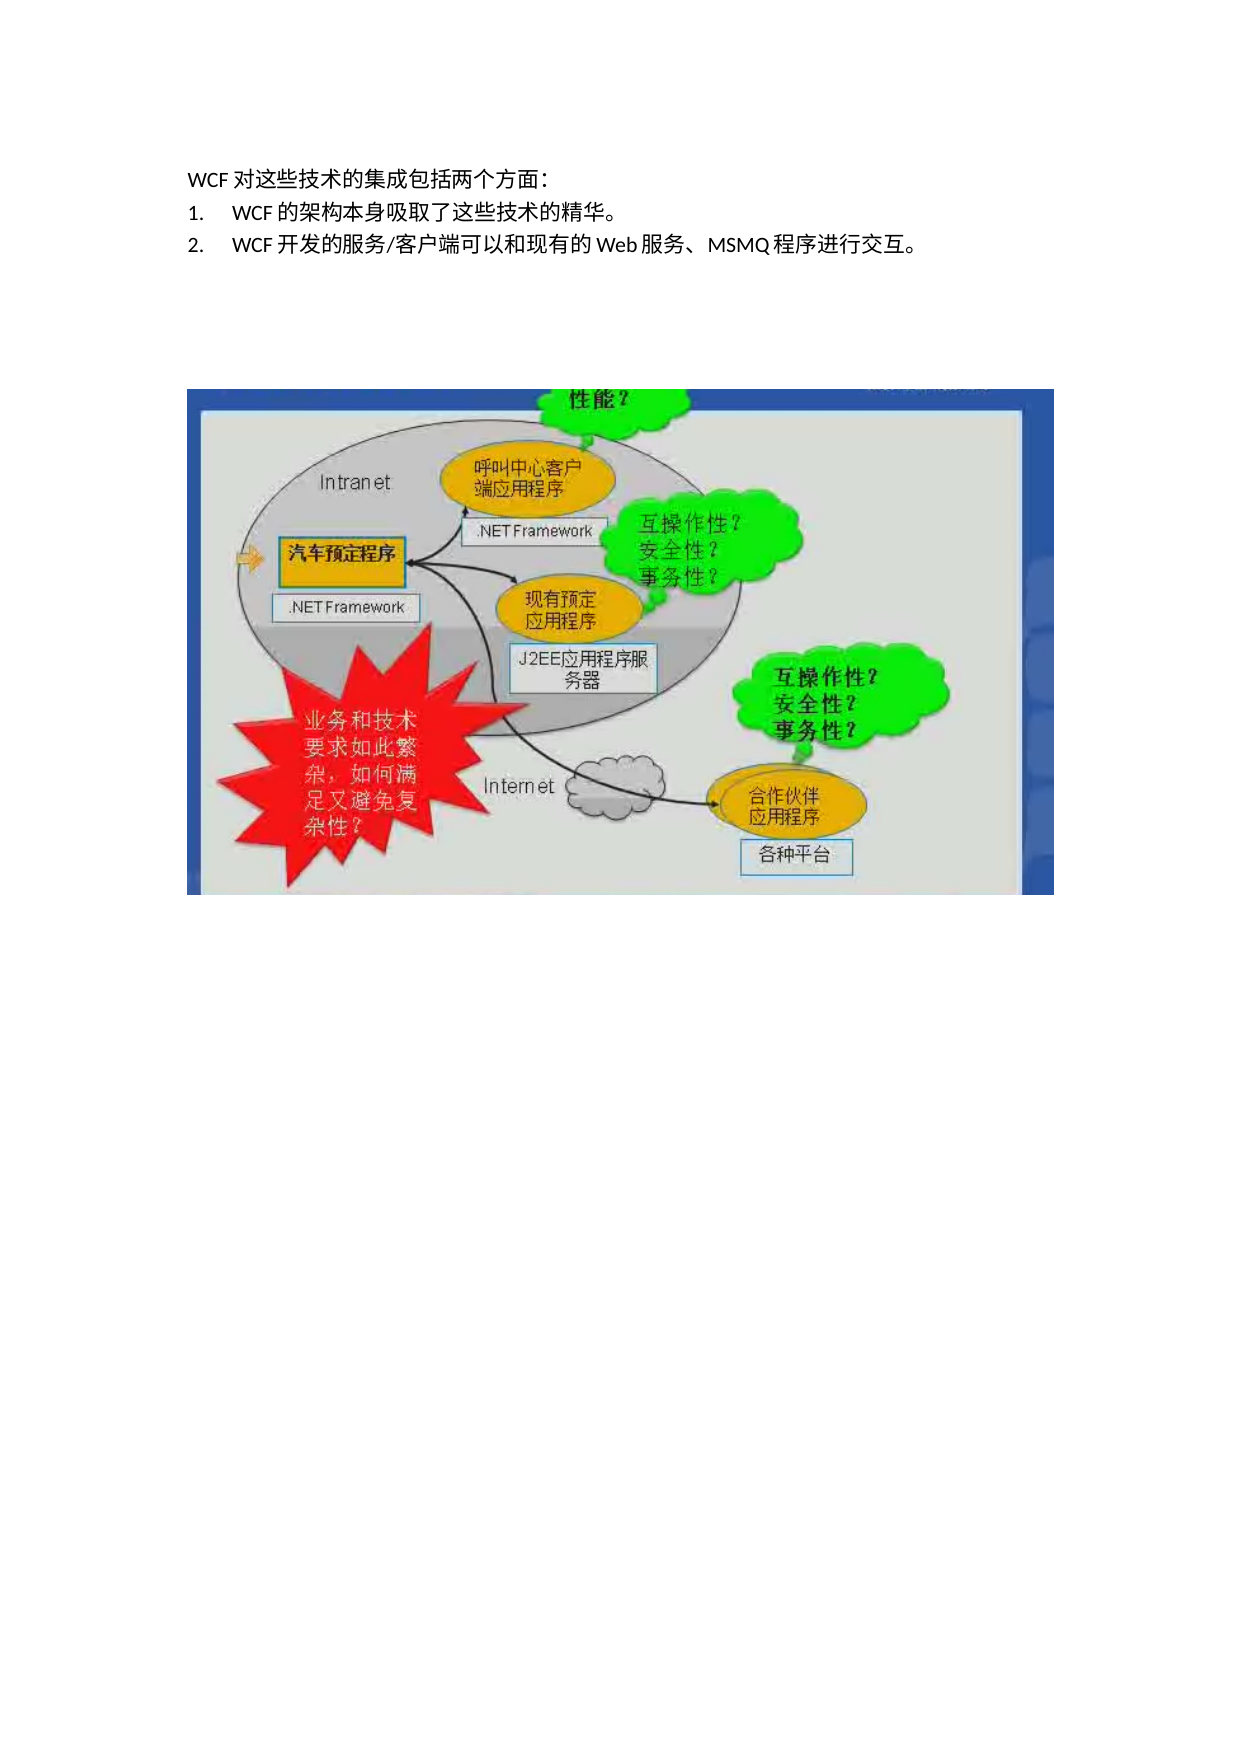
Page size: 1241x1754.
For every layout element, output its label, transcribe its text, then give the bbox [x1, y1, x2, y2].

list WCF开发的服务/客户端可以和现有的Web服务、MSMQ程序进行交互。 [187, 227, 1053, 259]
list WCF的架构本身吸取了这些技术的精华。 [187, 194, 1053, 227]
picture [187, 389, 1054, 895]
text WCF对这些技术的集成包括两个方面： [187, 162, 1053, 194]
